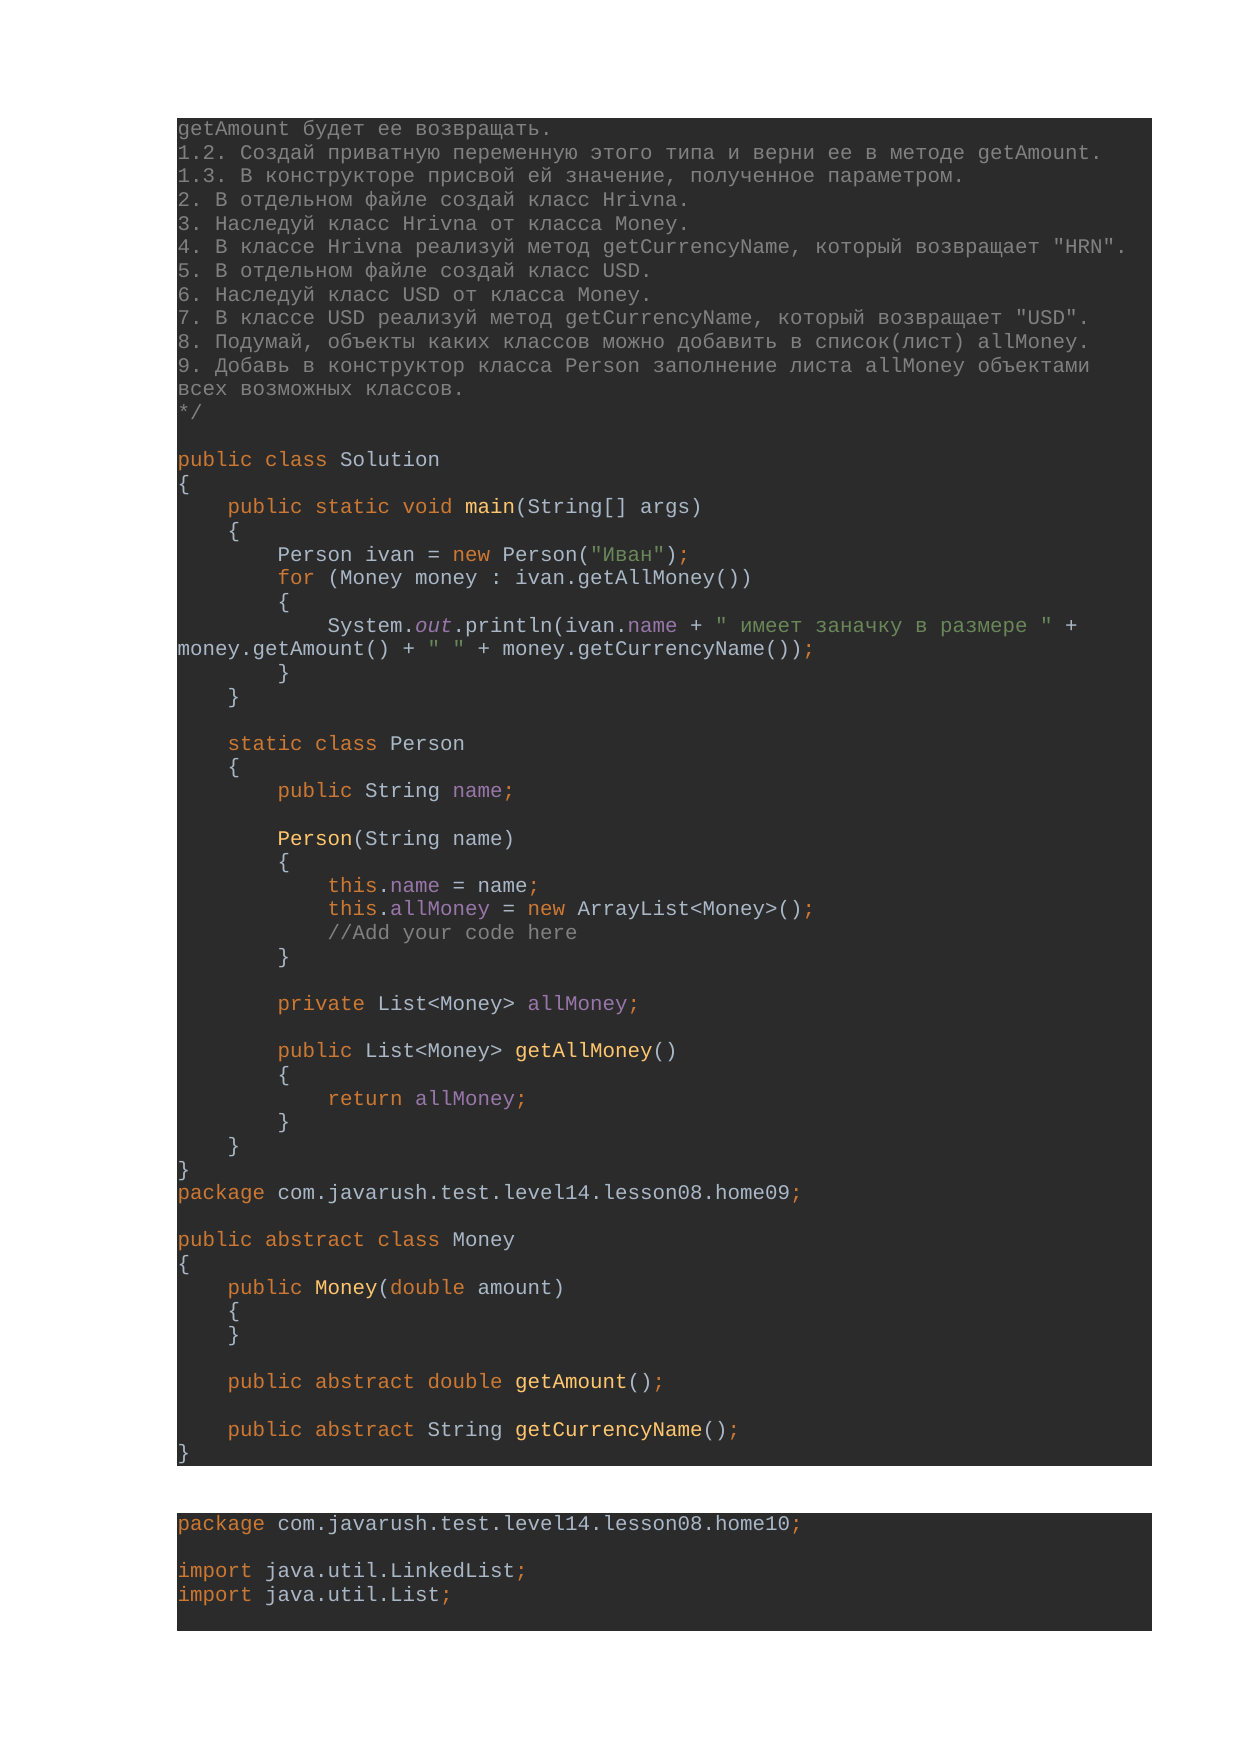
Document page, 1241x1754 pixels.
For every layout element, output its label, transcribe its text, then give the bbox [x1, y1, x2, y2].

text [177, 118, 1152, 1182]
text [177, 1513, 1152, 1631]
text package com.javarush.test.level14.lesson08.home09; public abstract class Money { public Money(double amount) { } public abstract double getAmount(); public abstract String getCurrencyName(); } [177, 1182, 1152, 1466]
